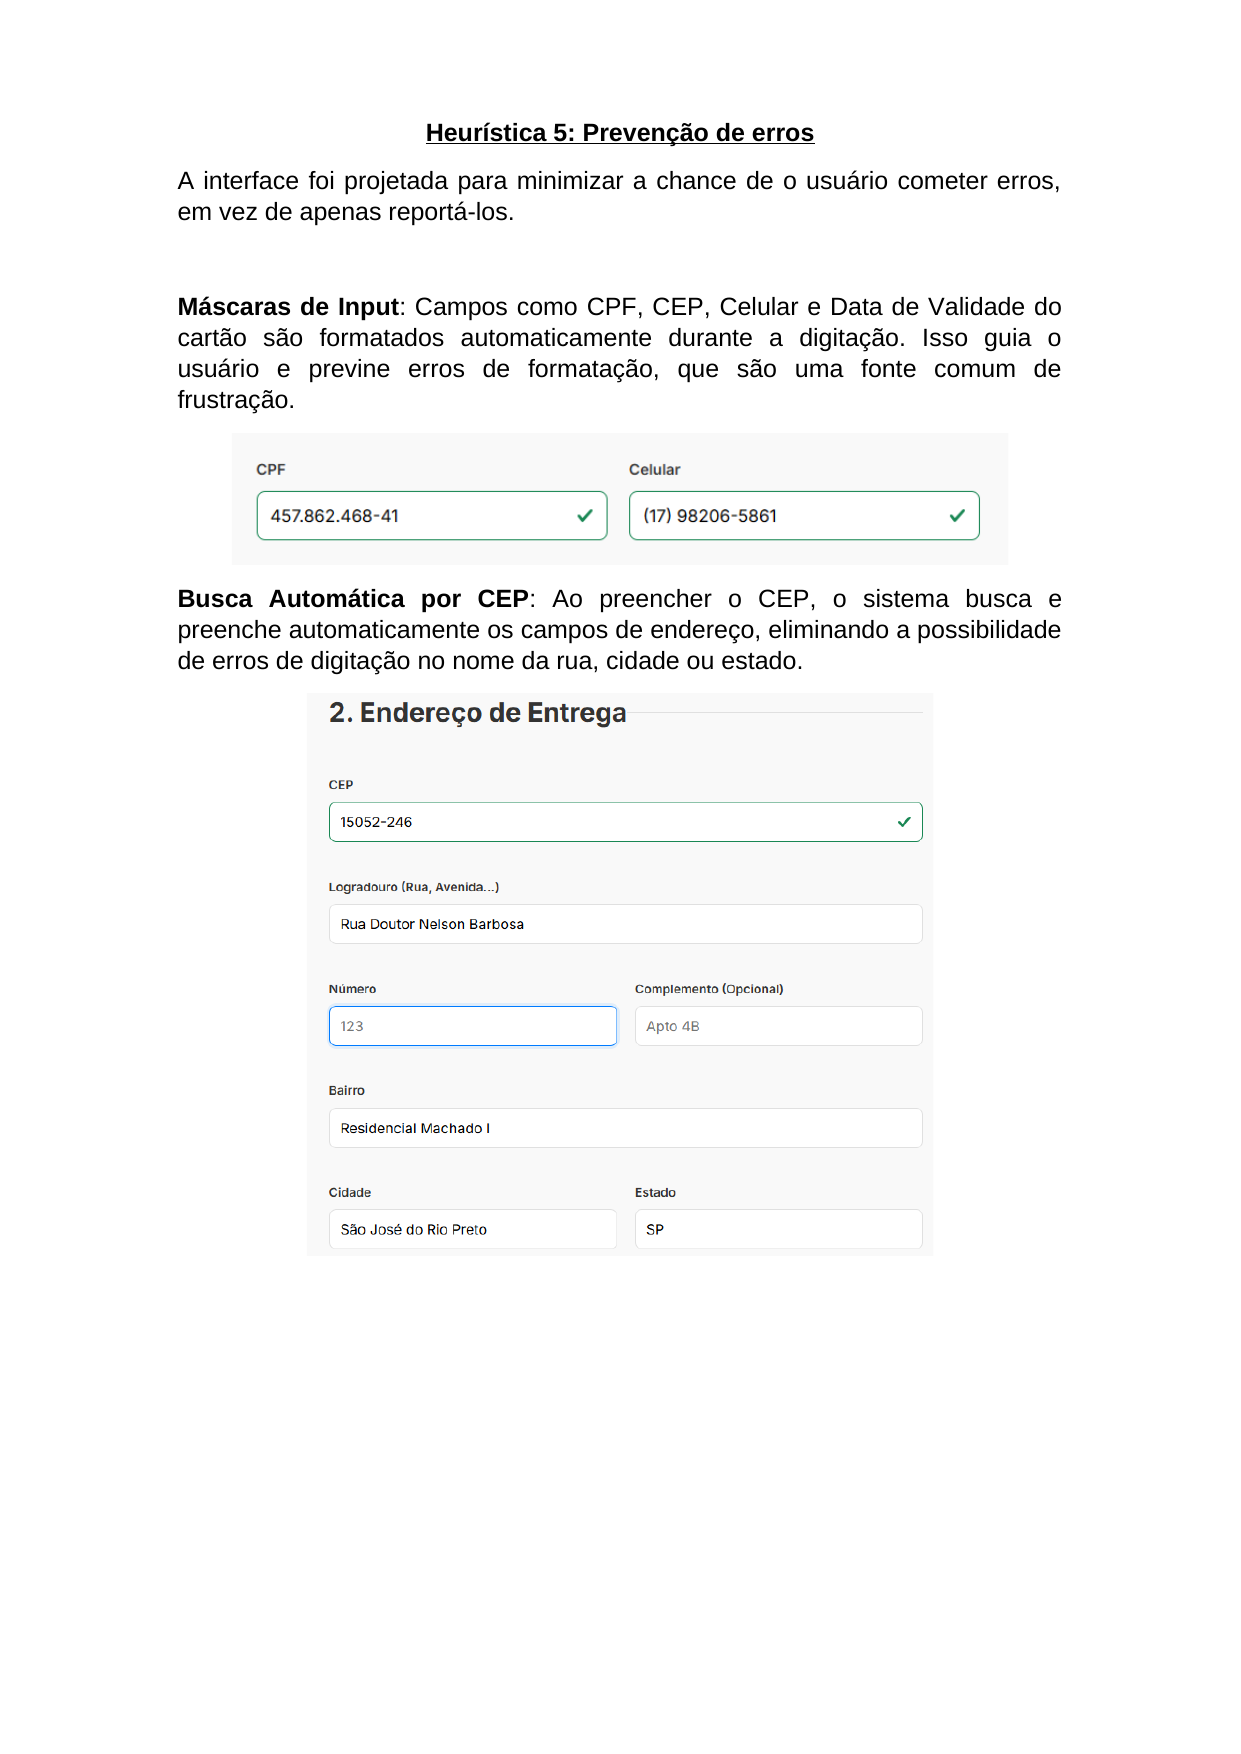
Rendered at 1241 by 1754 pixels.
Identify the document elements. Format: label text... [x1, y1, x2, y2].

picture [231, 433, 1009, 565]
text Heurística 5: Prevenção de erros [177, 118, 1063, 147]
text Máscaras de Input: Campos como CPF, CEP, Celular e Data de Validade do cartão são formatados automaticamente durante a digitação. Isso guia o usuário e previne erros de formatação, que são uma fonte comum de frustração. [177, 292, 1063, 414]
text A interface foi projetada para minimizar a chance de o usuário cometer erros, em vez de apenas reportá-los. [177, 166, 1063, 226]
text Busca Automática por CEP: Ao preencher o CEP, o sistema busca e preenche automaticamente os campos de endereço, eliminando a possibilidade de erros de digitação no nome da rua, cidade ou estado. [177, 584, 1063, 674]
picture [306, 693, 934, 1256]
